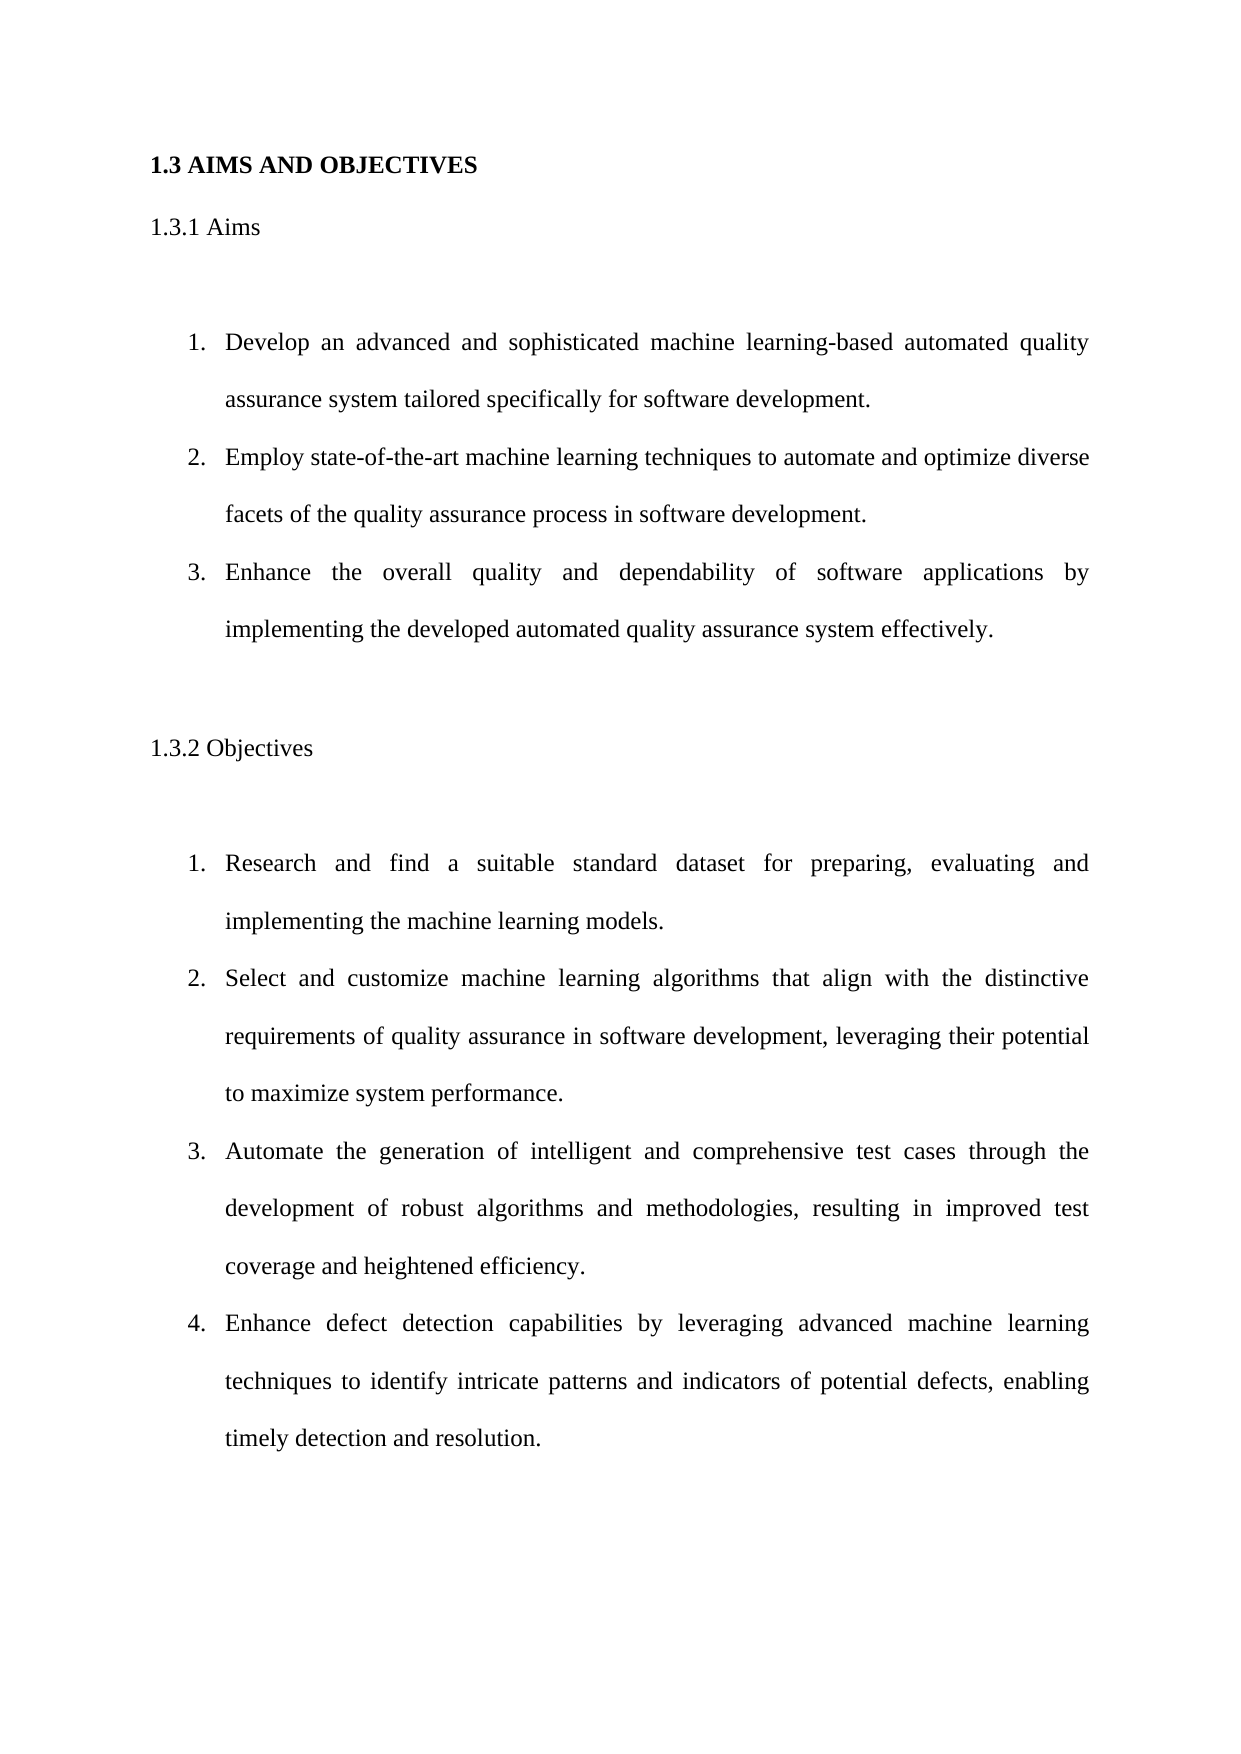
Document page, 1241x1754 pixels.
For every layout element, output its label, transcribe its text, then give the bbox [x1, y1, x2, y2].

list Enhance defect detection capabilities by leveraging advanced machine learning techniques to identify intricate patterns and indicators of potential defects, enabling timely detection and resolution. [187, 1308, 1090, 1452]
subtitle 1.3.1 Aims [150, 212, 1090, 240]
list Employ state-of-the-art machine learning techniques to automate and optimize diverse facets of the quality assurance process in software development. [187, 442, 1090, 528]
subtitle AIMS AND OBJECTIVES [150, 150, 1090, 179]
list Develop an advanced and sophisticated machine learning-based automated quality assurance system tailored specifically for software development. [187, 327, 1090, 413]
list Research and find a suitable standard dataset for preparing, evaluating and implementing the machine learning models. [187, 848, 1090, 934]
list Automate the generation of intelligent and comprehensive test cases through the development of robust algorithms and methodologies, resulting in improved test coverage and heightened efficiency. [187, 1136, 1090, 1279]
subtitle 1.3.2 Objectives [150, 733, 1090, 762]
list Select and customize machine learning algorithms that align with the distinctive requirements of quality assurance in software development, leveraging their potential to maximize system performance. [187, 963, 1090, 1107]
list Enhance the overall quality and dependability of software applications by implementing the developed automated quality assurance system effectively. [187, 557, 1090, 643]
